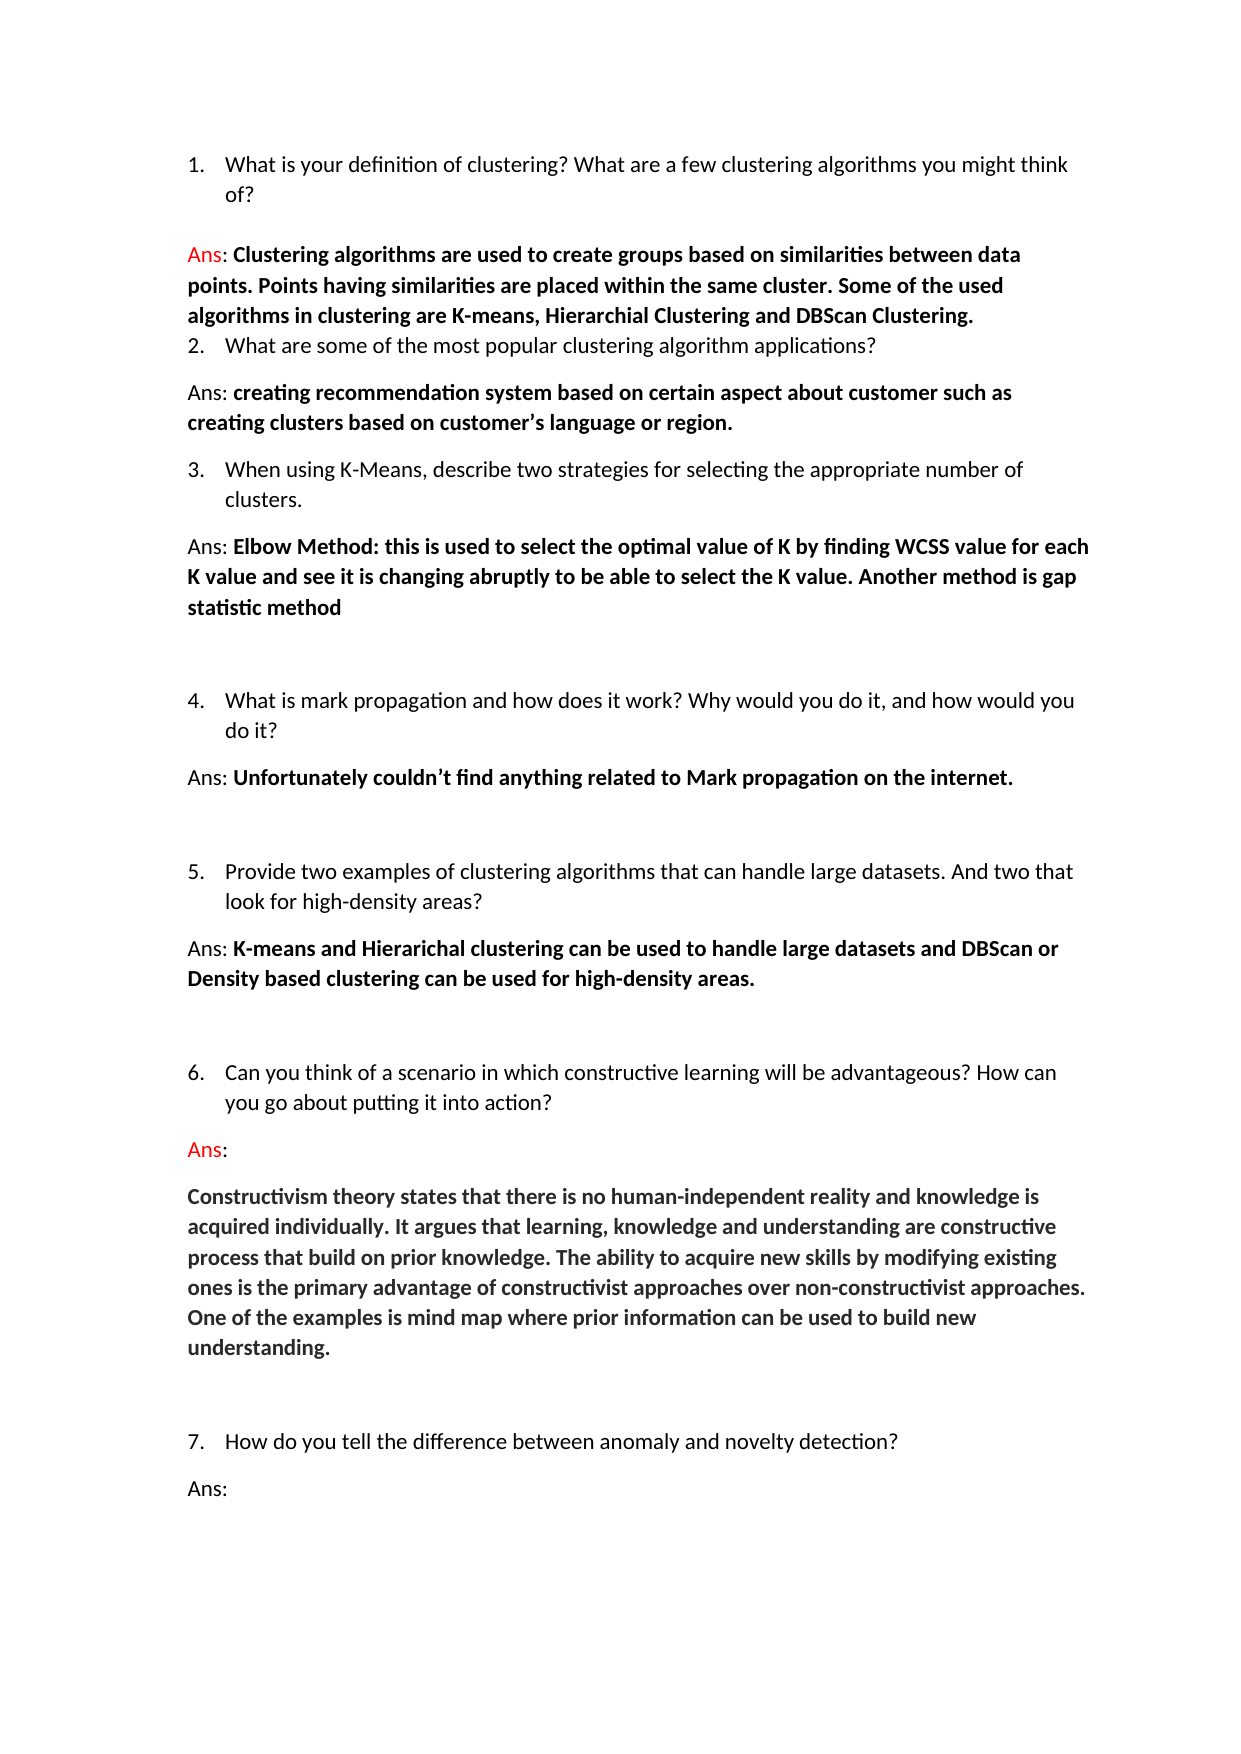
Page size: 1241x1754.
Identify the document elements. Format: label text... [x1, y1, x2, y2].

list Ans: Clustering algorithms are used to create groups based on similarities between data points. Points having similarities are placed within the same cluster. Some of the used algorithms in clustering are K-means, Hierarchial Clustering and DBScan Clustering. [187, 241, 1090, 329]
list Provide two examples of clustering algorithms that can handle large datasets. And two that look for high-density areas? [187, 857, 1090, 916]
list Can you think of a scenario in which constructive learning will be advantageous? How can you go about putting it into action? [187, 1058, 1090, 1117]
list What are some of the most popular clustering algorithm applications? [187, 331, 1090, 359]
list What is your definition of clustering? What are a few clustering algorithms you might think of? [187, 150, 1090, 208]
text Ans: [187, 1135, 1090, 1163]
list How do you tell the difference between anomaly and novelty detection? [187, 1427, 1090, 1455]
text Ans: creating recommendation system based on certain aspect about customer such as creating clusters based on customer’s language or region. [187, 378, 1090, 436]
text Ans: [187, 1474, 1090, 1502]
list What is mark propagation and how does it work? Why would you do it, and how would you do it? [187, 686, 1090, 745]
text Constructivism theory states that there is no human-independent reality and knowledge is acquired individually. It argues that learning, knowledge and understanding are constructive process that build on prior knowledge. The ability to acquire new skills by modifying existing ones is the primary advantage of constructivist approaches over non-constructivist approaches. One of the examples is mind map where prior information can be used to build new understanding. [187, 1182, 1090, 1361]
text Ans: K-means and Hierarichal clustering can be used to handle large datasets and DBScan or Density based clustering can be used for high-density areas. [187, 934, 1090, 993]
text Ans: Unfortunately couldn’t find anything related to Mark propagation on the internet. [187, 763, 1090, 792]
text Ans: Elbow Method: this is used to select the optimal value of K by finding WCSS value for each K value and see it is changing abruptly to be able to select the K value. Another method is gap statistic method [187, 532, 1090, 621]
list When using K-Means, describe two strategies for selecting the appropriate number of clusters. [187, 455, 1090, 513]
